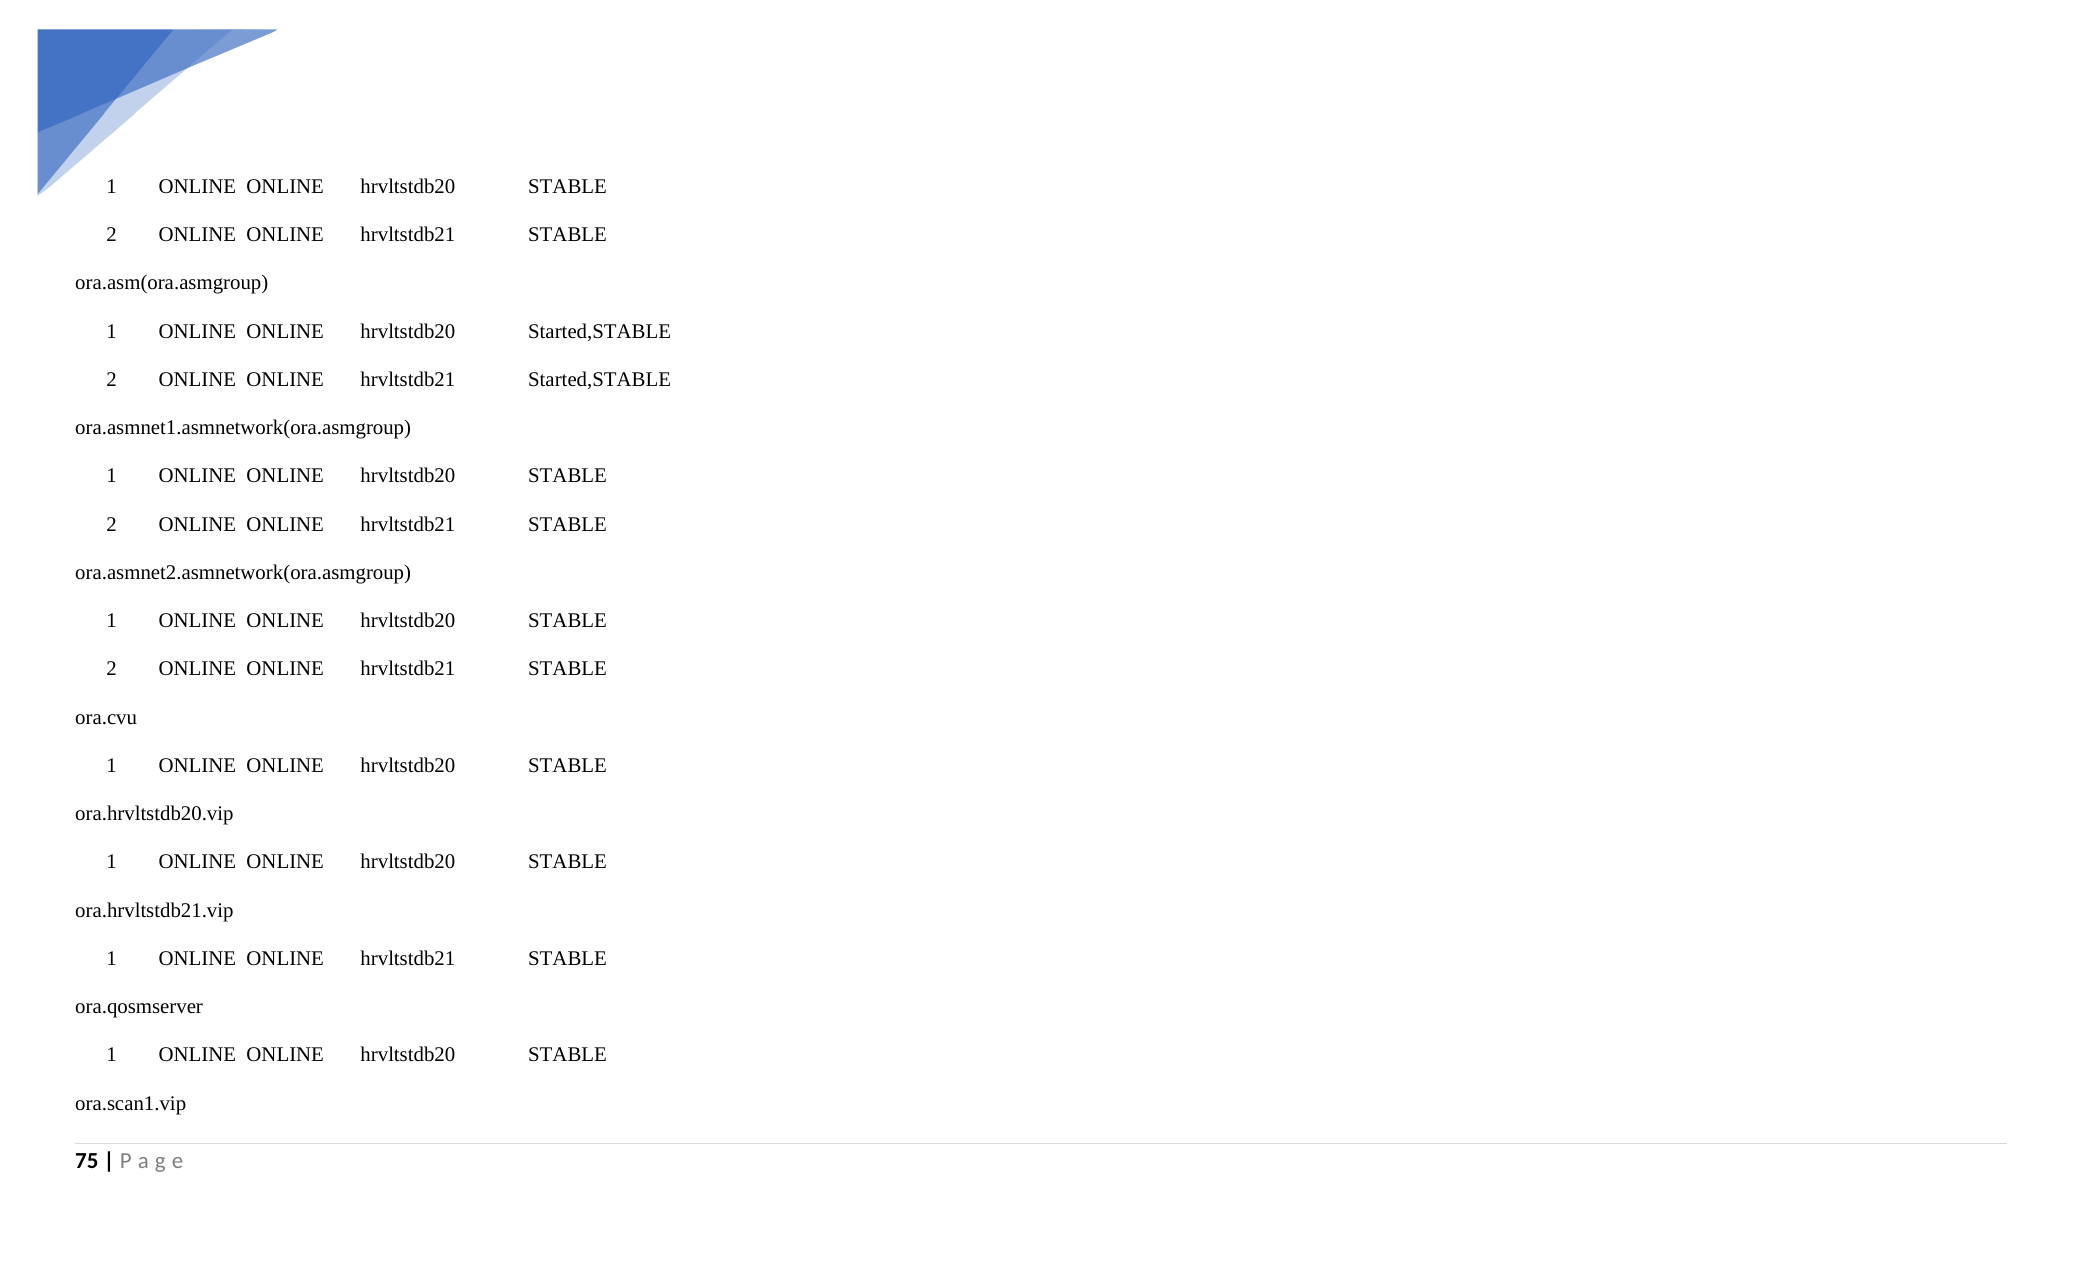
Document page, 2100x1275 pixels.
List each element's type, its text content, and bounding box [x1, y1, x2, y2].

text ora.scan1.vip [75, 1090, 2007, 1114]
text 1 ONLINE ONLINE hrvltstdb20 Started,STABLE [75, 319, 2007, 343]
text 1 ONLINE ONLINE hrvltstdb20 STABLE [75, 174, 2007, 198]
text 1 ONLINE ONLINE hrvltstdb21 STABLE [75, 946, 2007, 970]
text 1 ONLINE ONLINE hrvltstdb20 STABLE [75, 463, 2007, 487]
text 1 ONLINE ONLINE hrvltstdb20 STABLE [75, 608, 2007, 632]
text ora.asm(ora.asmgroup) [75, 271, 2007, 294]
text ora.asmnet2.asmnetwork(ora.asmgroup) [75, 560, 2007, 584]
text ora.asmnet1.asmnetwork(ora.asmgroup) [75, 415, 2007, 439]
text ora.hrvltstdb20.vip [75, 801, 2007, 825]
text 2 ONLINE ONLINE hrvltstdb21 STABLE [75, 656, 2007, 680]
text 1 ONLINE ONLINE hrvltstdb20 STABLE [75, 1042, 2007, 1066]
text 2 ONLINE ONLINE hrvltstdb21 STABLE [75, 512, 2007, 536]
text 1 ONLINE ONLINE hrvltstdb20 STABLE [75, 849, 2007, 873]
text 1 ONLINE ONLINE hrvltstdb20 STABLE [75, 753, 2007, 777]
text ora.cvu [75, 704, 2007, 729]
text 2 ONLINE ONLINE hrvltstdb21 STABLE [75, 222, 2007, 246]
picture [37, 29, 279, 198]
text 2 ONLINE ONLINE hrvltstdb21 Started,STABLE [75, 367, 2007, 391]
text ora.hrvltstdb21.vip [75, 897, 2007, 922]
text ora.qosmserver [75, 994, 2007, 1018]
